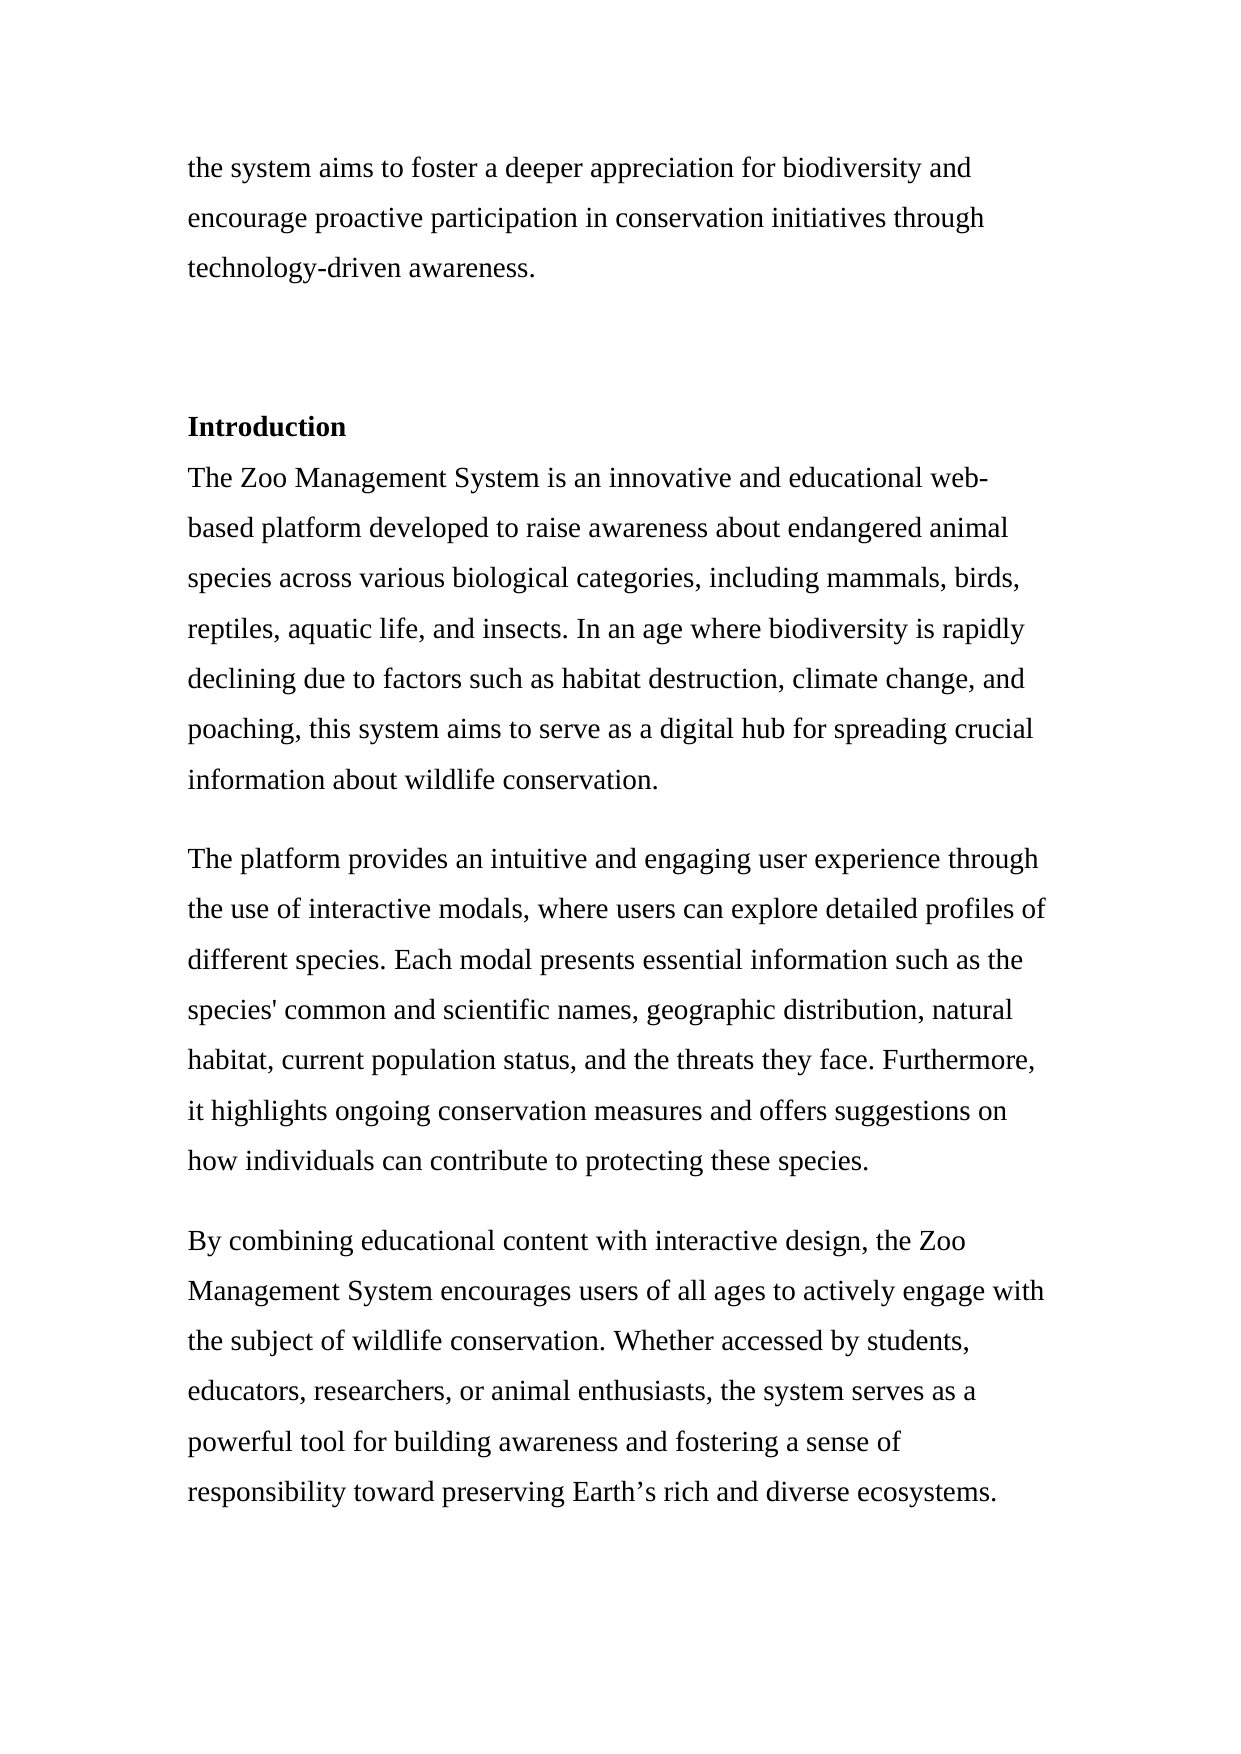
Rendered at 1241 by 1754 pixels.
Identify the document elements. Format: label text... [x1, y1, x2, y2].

text The platform provides an intuitive and engaging user experience through the use of interactive modals, where users can explore detailed profiles of different species. Each modal presents essential information such as the species' common and scientific names, geographic distribution, natural habitat, current population status, and the threats they face. Furthermore, it highlights ongoing conservation measures and offers suggestions on how individuals can contribute to protecting these species. [187, 841, 1053, 1177]
text By combining educational content with interactive design, the Zoo Management System encourages users of all ages to actively engage with the subject of wildlife conservation. Whether accessed by students, educators, researchers, or animal enthusiasts, the system serves as a powerful tool for building awareness and fostering a sense of responsibility toward preserving Earth’s rich and diverse ecosystems. [187, 1223, 1053, 1508]
text Introduction The Zoo Management System is an innovative and educational web-based platform developed to raise awareness about endangered animal species across various biological categories, including mammals, birds, reptiles, aquatic life, and insects. In an age where biodiversity is rapidly declining due to factors such as habitat destruction, climate change, and poaching, this system aims to serve as a digital hub for spreading crucial information about wildlife conservation. [187, 409, 1053, 795]
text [187, 150, 1053, 284]
